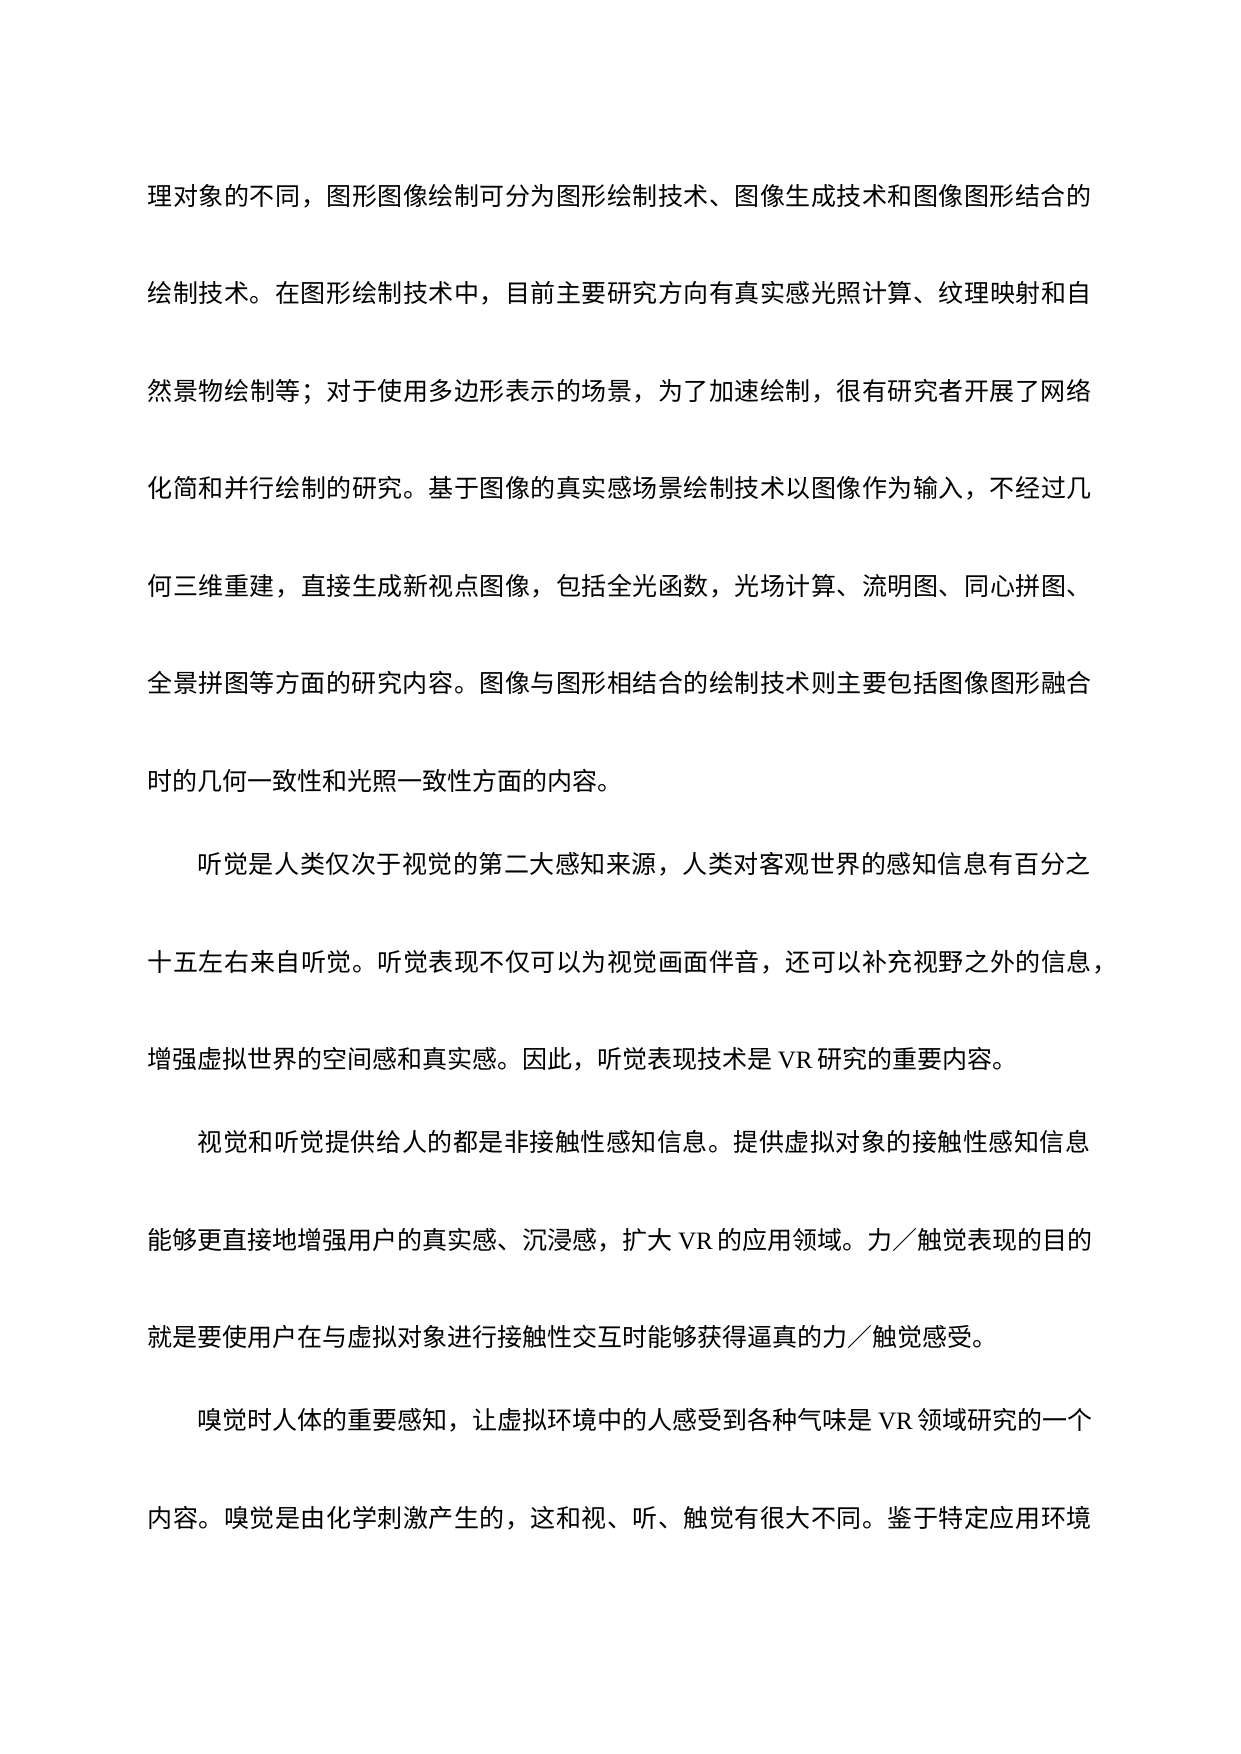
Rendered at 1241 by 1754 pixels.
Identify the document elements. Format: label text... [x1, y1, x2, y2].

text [148, 1386, 1092, 1549]
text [148, 162, 1092, 812]
text 听觉是人类仅次于视觉的第二大感知来源，人类对客观世界的感知信息有百分之十五左右来自听觉。听觉表现不仅可以为视觉画面伴音，还可以补充视野之外的信息，增强虚拟世界的空间感和真实感。因此，听觉表现技术是VR研究的重要内容。 [148, 830, 1092, 1090]
text 视觉和听觉提供给人的都是非接触性感知信息。提供虚拟对象的接触性感知信息能够更直接地增强用户的真实感、沉浸感，扩大VR的应用领域。力／触觉表现的目的就是要使用户在与虚拟对象进行接触性交互时能够获得逼真的力／触觉感受。 [148, 1108, 1092, 1368]
